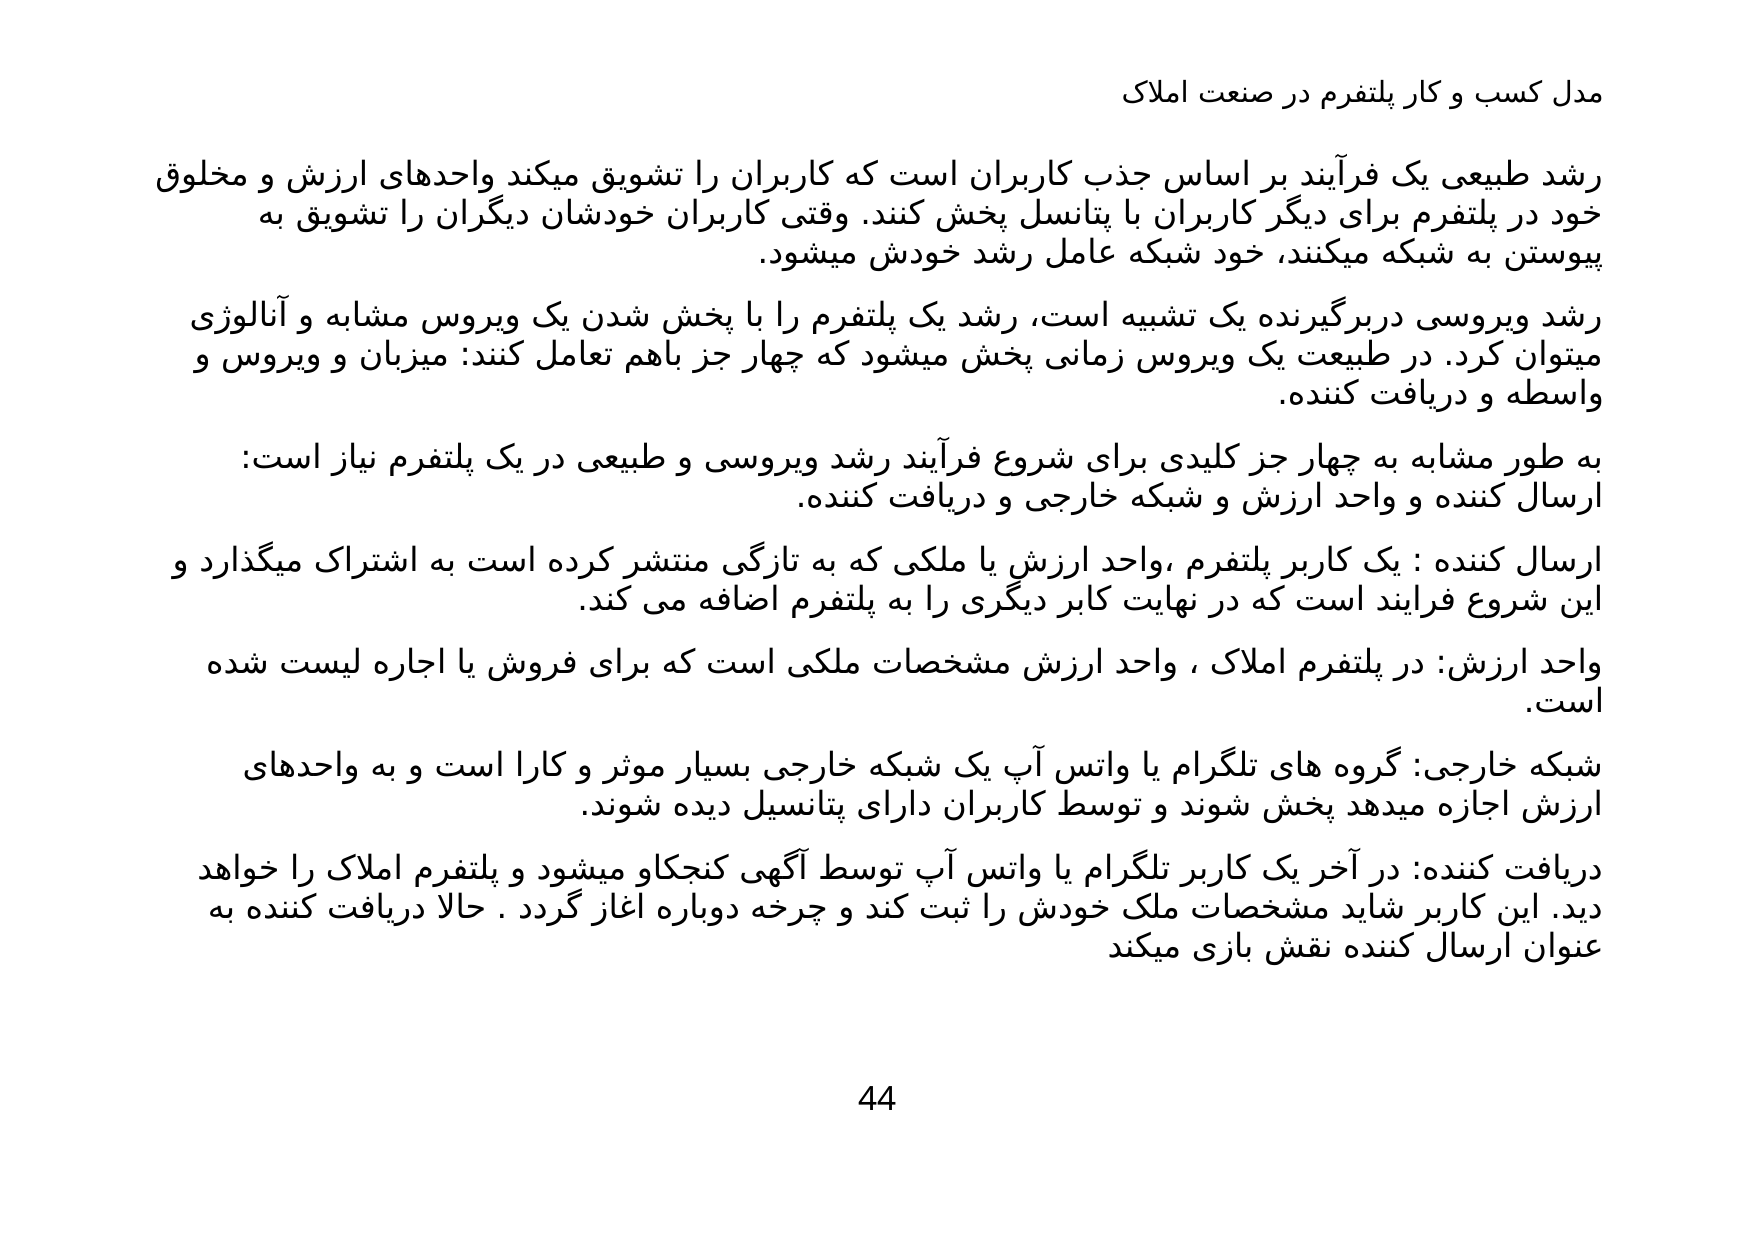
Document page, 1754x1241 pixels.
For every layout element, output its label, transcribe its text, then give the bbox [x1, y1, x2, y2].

text ارسال کننده : یک کاربر پلتفرم ،واحد ارزش یا ملکی که به تازگی منتشر کرده است به اشتراک میگذارد و این شروع فرایند است که در نهایت کابر دیگری را به پلتفرم اضافه می کند. [150, 540, 1604, 618]
text شبکه خارجی: گروه های تلگرام یا واتس آپ یک شبکه خارجی بسیار موثر و کارا است و به واحدهای ارزش اجازه میدهد پخش شوند و توسط کاربران دارای پتانسیل دیده شوند. [150, 746, 1604, 823]
text رشد طبیعی یک فرآیند بر اساس جذب کاربران است که کاربران را تشویق میکند واحدهای ارزش و مخلوق خود در پلتفرم برای دیگر کاربران با پتانسل پخش کنند. وقتی کاربران خودشان دیگران را تشویق به پیوستن به شبکه میکنند، خود شبکه عامل رشد خودش میشود. [150, 154, 1604, 271]
text به طور مشابه به چهار جز کلیدی برای شروع فرآیند رشد ویروسی و طبیعی در یک پلتفرم نیاز است: ارسال کننده و واحد ارزش و شبکه خارجی و دریافت کننده. [150, 437, 1604, 515]
text دریافت کننده: در آخر یک کاربر تلگرام یا واتس آپ توسط آگهی کنجکاو میشود و پلتفرم املاک را خواهد دید. این کاربر شاید مشخصات ملک خودش را ثبت کند و چرخه دوباره اغاز گردد . حالا دریافت کننده به عنوان ارسال کننده نقش بازی میکند [150, 848, 1604, 965]
text واحد ارزش: در پلتفرم املاک ، واحد ارزش مشخصات ملکی است که برای فروش یا اجاره لیست شده است. [150, 643, 1604, 721]
text رشد ویروسی دربرگیرنده یک تشبیه است، رشد یک پلتفرم را با پخش شدن یک ویروس مشابه و آنالوژی میتوان کرد. در طبیعت یک ویروس زمانی پخش میشود که چهار جز باهم تعامل کنند: میزبان و ویروس و واسطه و دریافت کننده. [150, 296, 1604, 412]
